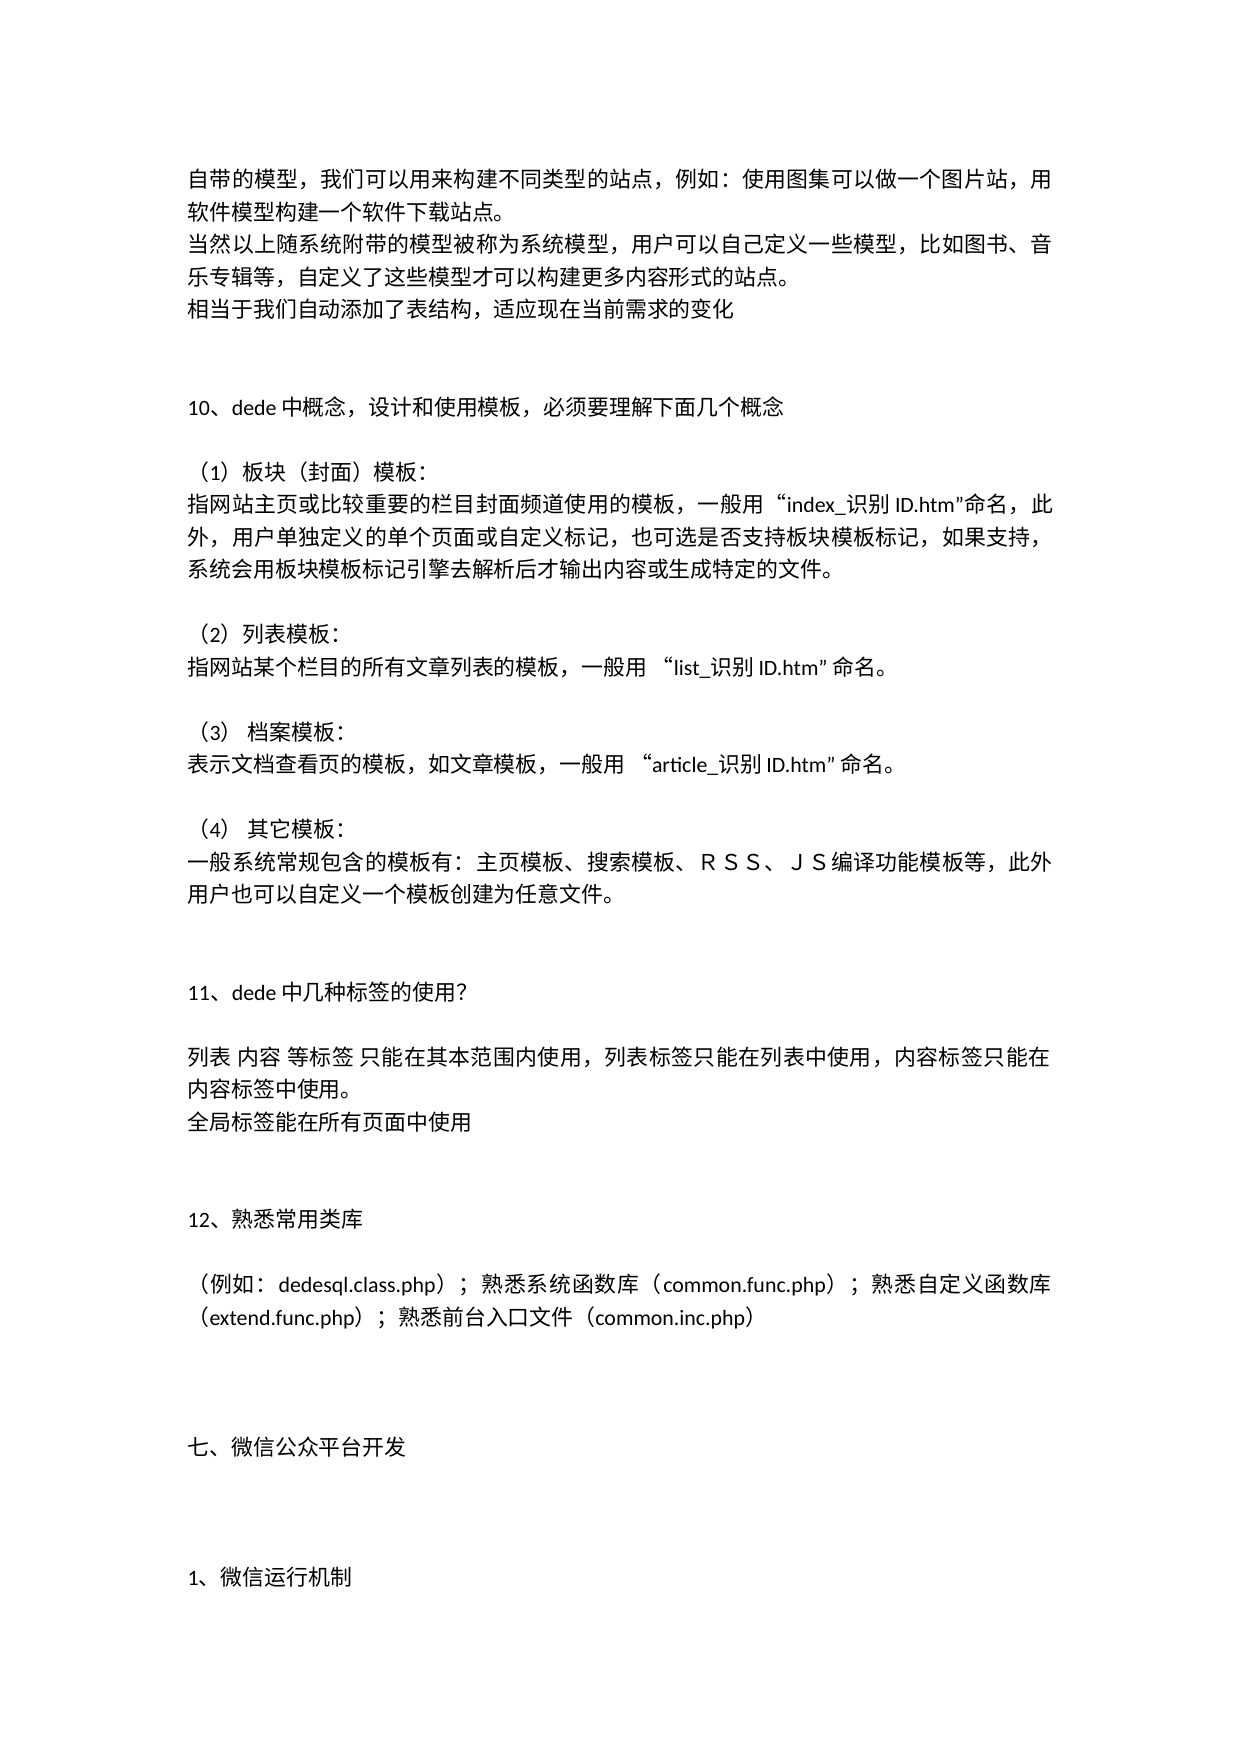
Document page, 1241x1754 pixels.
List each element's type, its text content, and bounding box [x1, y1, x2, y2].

text 1、微信运行机制 [187, 1559, 1053, 1592]
text 相当于我们自动添加了表结构，适应现在当前需求的变化 [187, 292, 1053, 324]
text 指网站主页或比较重要的栏目封面频道使用的模板，一般用“index_识别ID.htm”命名，此外，用户单独定义的单个页面或自定义标记，也可选是否支持板块模板标记，如果支持，系统会用板块模板标记引擎去解析后才输出内容或生成特定的文件。 [187, 487, 1053, 584]
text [187, 162, 1053, 227]
text 一般系统常规包含的模板有：主页模板、搜索模板、ＲＳＳ、ＪＳ编译功能模板等，此外用户也可以自定义一个模板创建为任意文件。 [187, 844, 1053, 909]
text 七、微信公众平台开发 [187, 1429, 1053, 1462]
text 全局标签能在所有页面中使用 [187, 1104, 1053, 1137]
text 12、熟悉常用类库 [187, 1202, 1053, 1234]
text （3） 档案模板： [187, 714, 1053, 747]
text 当然以上随系统附带的模型被称为系统模型，用户可以自己定义一些模型，比如图书、音乐专辑等，自定义了这些模型才可以构建更多内容形式的站点。 [187, 227, 1053, 292]
text 10、dede中概念，设计和使用模板，必须要理解下面几个概念 [187, 389, 1053, 422]
text （2）列表模板： [187, 617, 1053, 649]
text 表示文档查看页的模板，如文章模板，一般用 “article_识别ID.htm” 命名。 [187, 747, 1053, 779]
text 指网站某个栏目的所有文章列表的模板，一般用 “list_识别ID.htm” 命名。 [187, 649, 1053, 682]
text （例如：dedesql.class.php）；熟悉系统函数库（common.func.php）；熟悉自定义函数库（extend.func.php）；熟悉前台入口文件（common.inc.php） [187, 1267, 1053, 1332]
text 11、dede中几种标签的使用？ [187, 974, 1053, 1007]
text （4） 其它模板： [187, 812, 1053, 844]
text （1）板块（封面）模板： [187, 454, 1053, 487]
text 列表 内容 等标签 只能在其本范围内使用，列表标签只能在列表中使用，内容标签只能在内容标签中使用。 [187, 1039, 1053, 1104]
